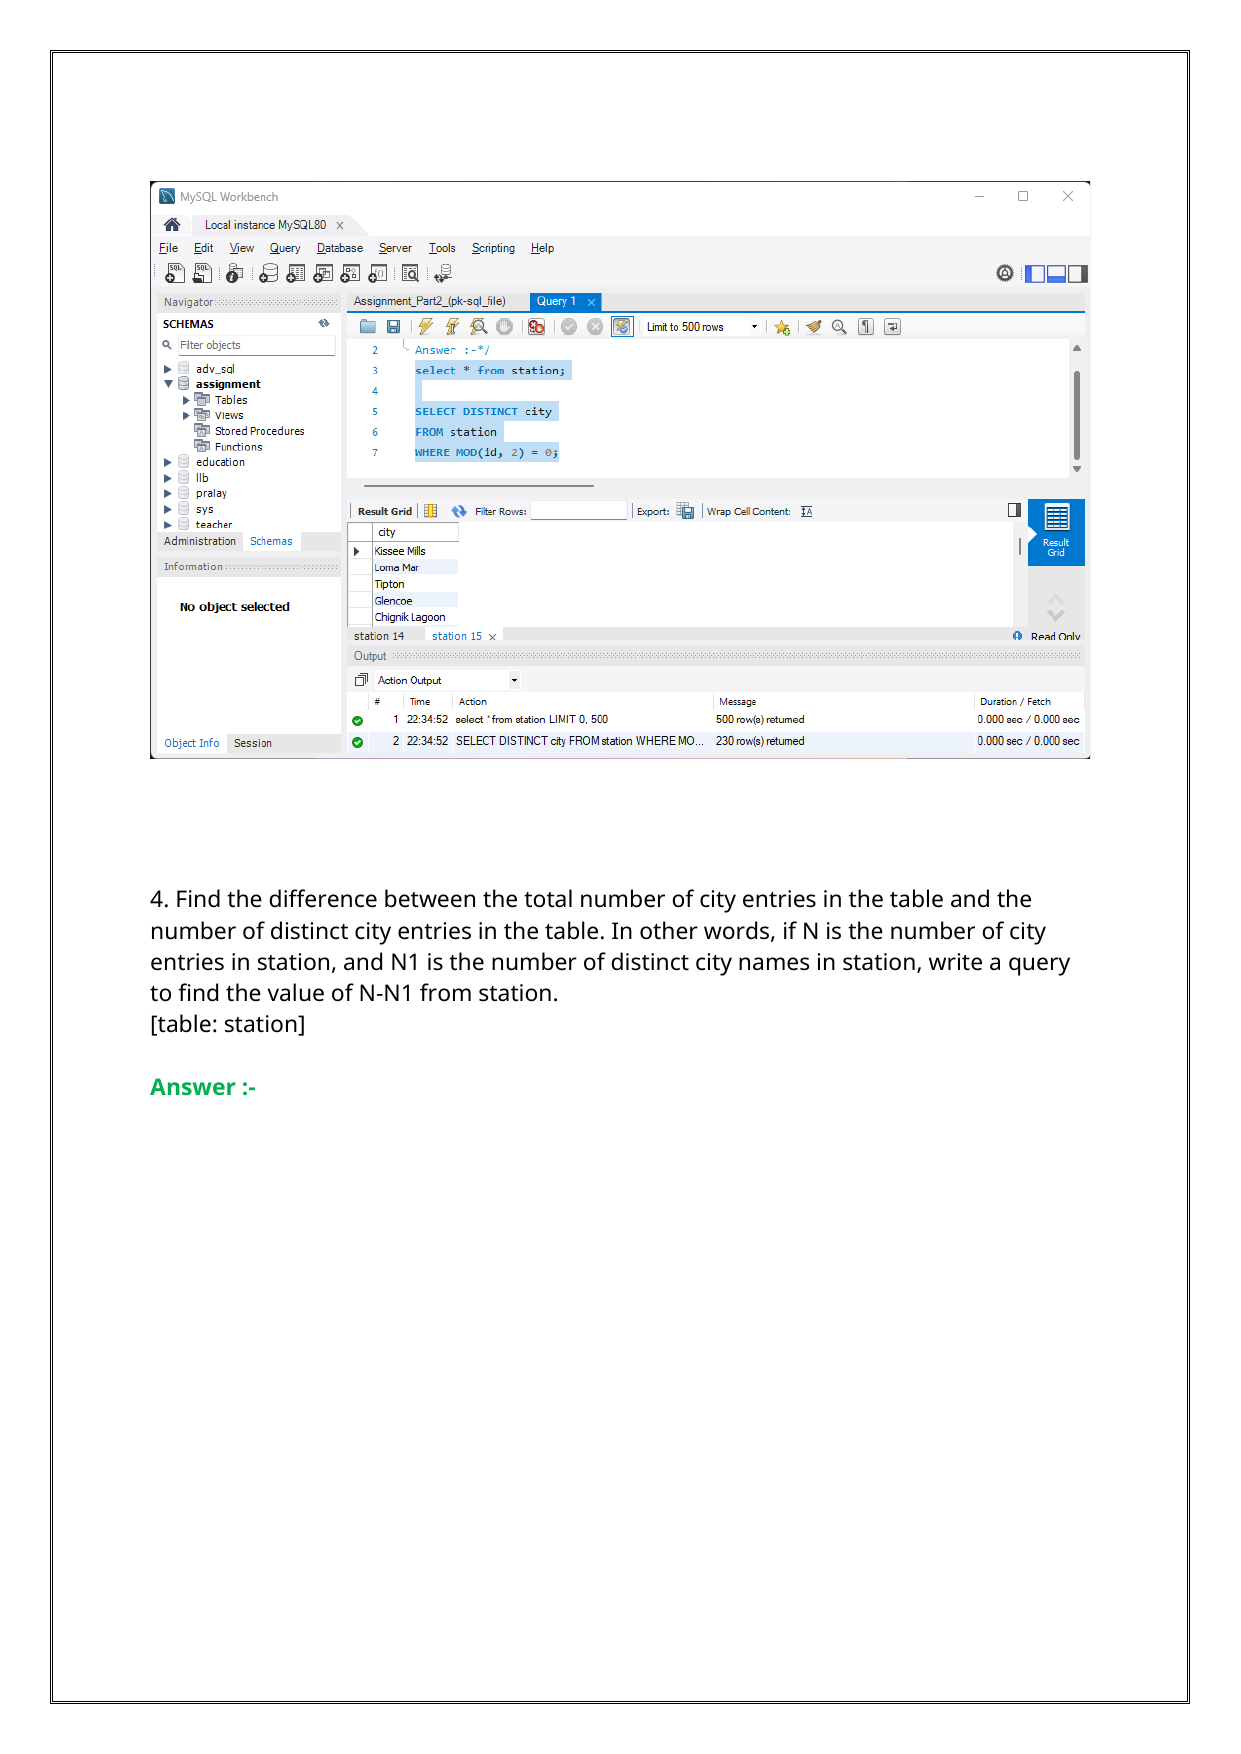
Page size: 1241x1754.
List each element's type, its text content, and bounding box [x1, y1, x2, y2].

text Answer :- [150, 1071, 1090, 1102]
text [table: station] [150, 1008, 1090, 1040]
text 4. Find the difference between the total number of city entries in the table and the number of distinct city entries in the table. In other words, if N is the number of city entries in station, and N1 is the number of distinct city names in station, write a query to find the value of N-N1 from station. [150, 883, 1090, 1008]
picture [150, 181, 1091, 759]
